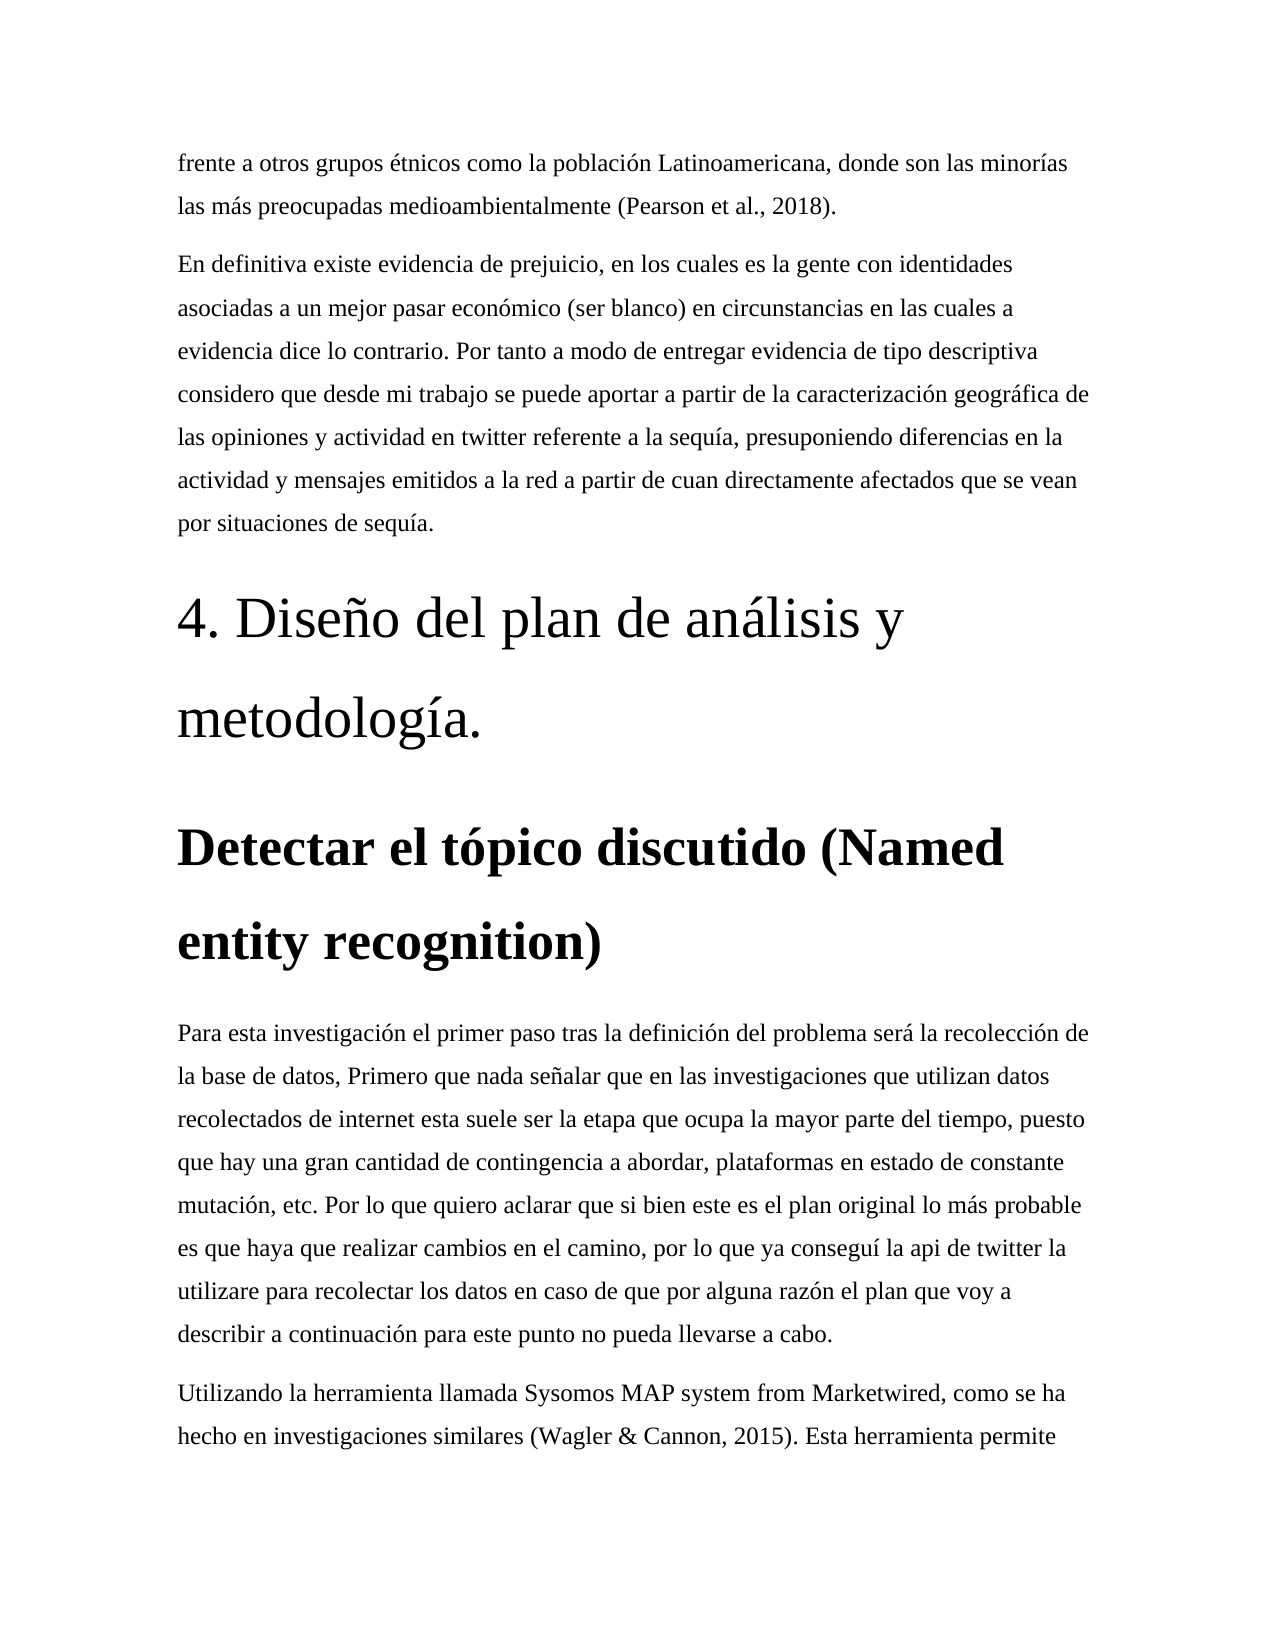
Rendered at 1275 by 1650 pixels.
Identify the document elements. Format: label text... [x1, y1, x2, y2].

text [177, 148, 1098, 219]
text En definitiva existe evidencia de prejuicio, en los cuales es la gente con identidades asociadas a un mejor pasar económico (ser blanco) en circunstancias en las cuales a evidencia dice lo contrario. Por tanto a modo de entregar evidencia de tipo descriptiva considero que desde mi trabajo se puede aportar a partir de la caracterización geográfica de las opiniones y actividad en twitter referente a la sequía, presuponiendo diferencias en la actividad y mensajes emitidos a la red a partir de cuan directamente afectados que se vean por situaciones de sequía. [177, 249, 1098, 537]
text Para esta investigación el primer paso tras la definición del problema será la recolección de la base de datos, Primero que nada señalar que en las investigaciones que utilizan datos recolectados de internet esta suele ser la etapa que ocupa la mayor parte del tiempo, puesto que hay una gran cantidad de contingencia a abordar, plataformas en estado de constante mutación, etc. Por lo que quiero aclarar que si bien este es el plan original lo más probable es que haya que realizar cambios en el camino, por lo que ya conseguí la api de twitter la utilizare para recolectar los datos en caso de que por alguna razón el plan que voy a describir a continuación para este punto no pueda llevarse a cabo. [177, 1018, 1098, 1348]
subtitle 4. Diseño del plan de análisis y metodología. [177, 583, 1098, 750]
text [177, 1378, 1098, 1450]
subtitle Detectar el tópico discutido (Named entity recognition) [177, 815, 1098, 971]
